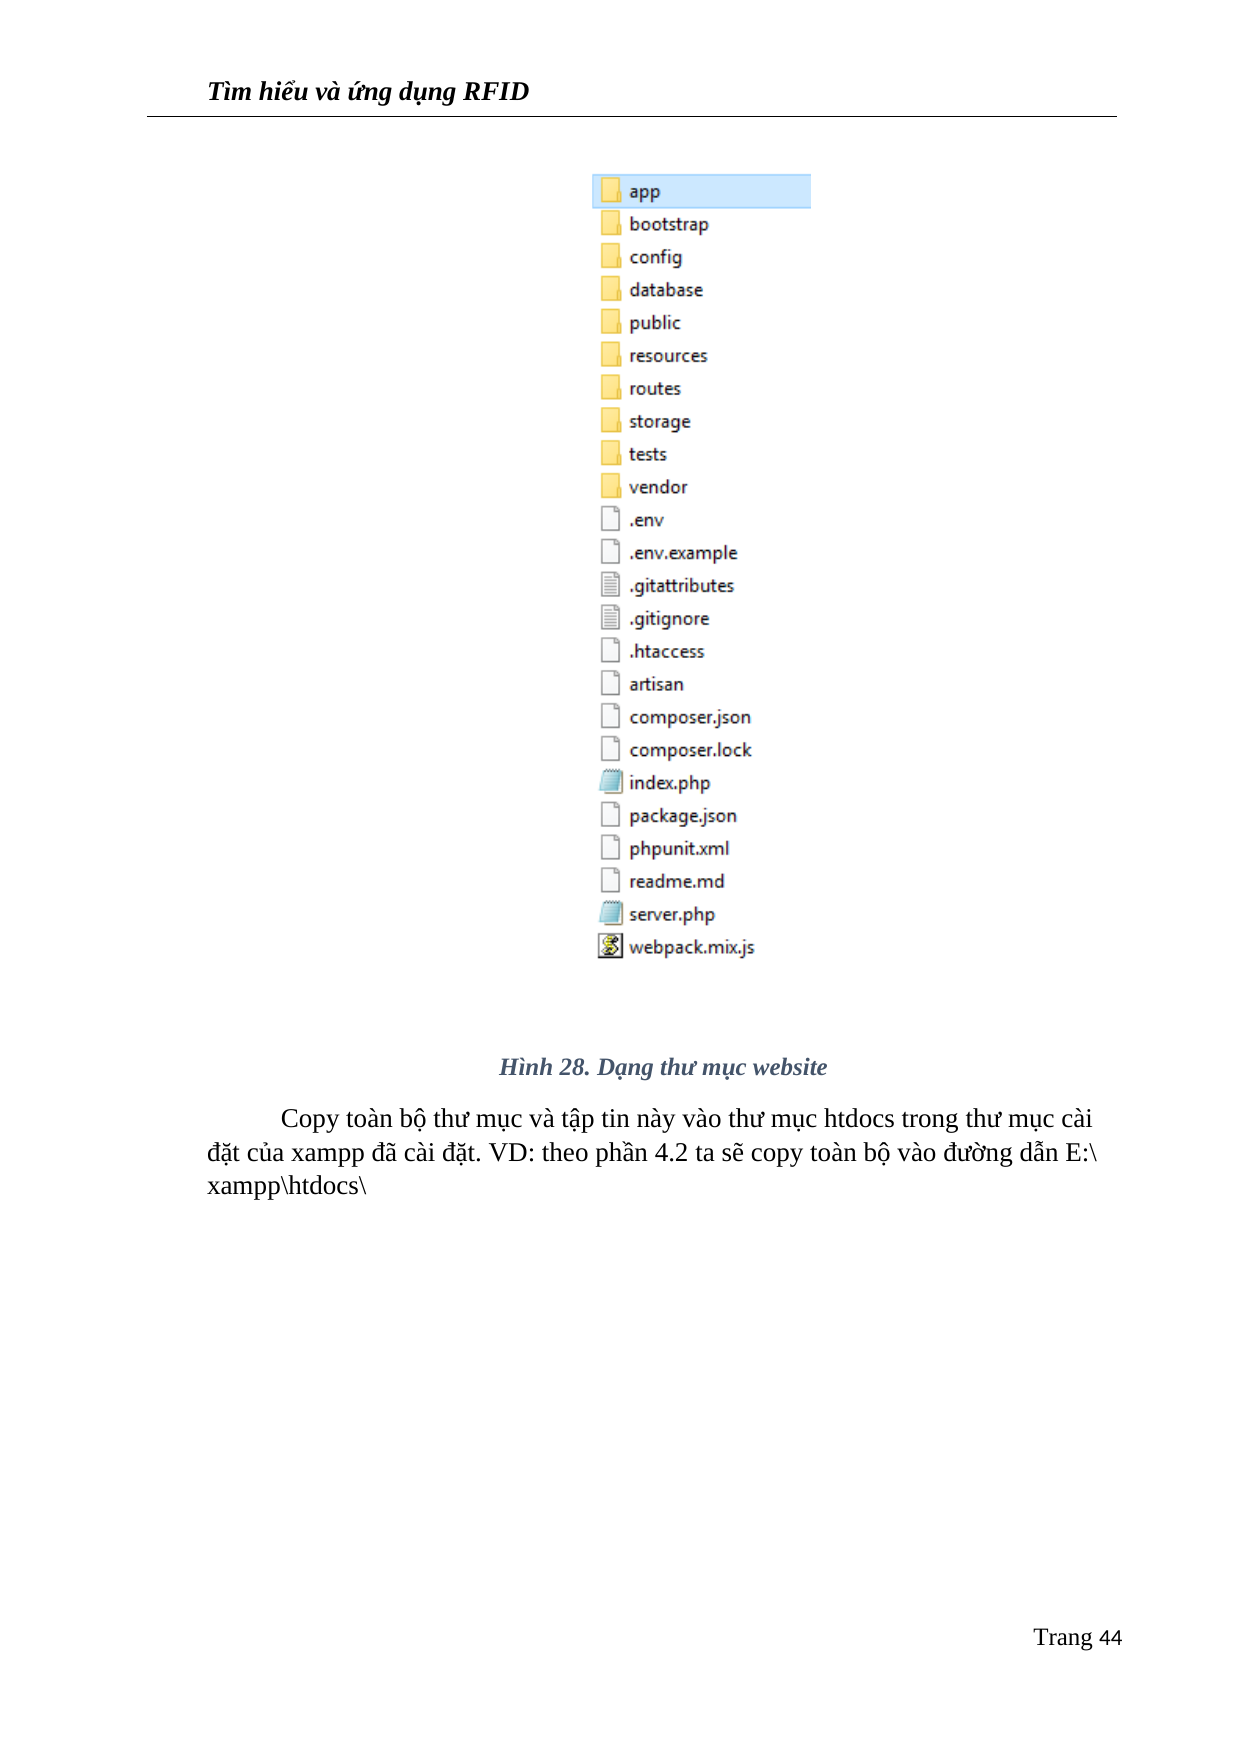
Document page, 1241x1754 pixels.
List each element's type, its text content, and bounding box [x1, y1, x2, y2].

picture [592, 165, 811, 996]
list Copy toàn bộ thư mục và tập tin này vào thư mục htdocs trong thư mục cài đặt của xampp đã cài đặt. VD: theo phần 4.2 ta sẽ copy toàn bộ vào đường dẫn E:\xampp\htdocs\ [207, 1102, 1122, 1200]
